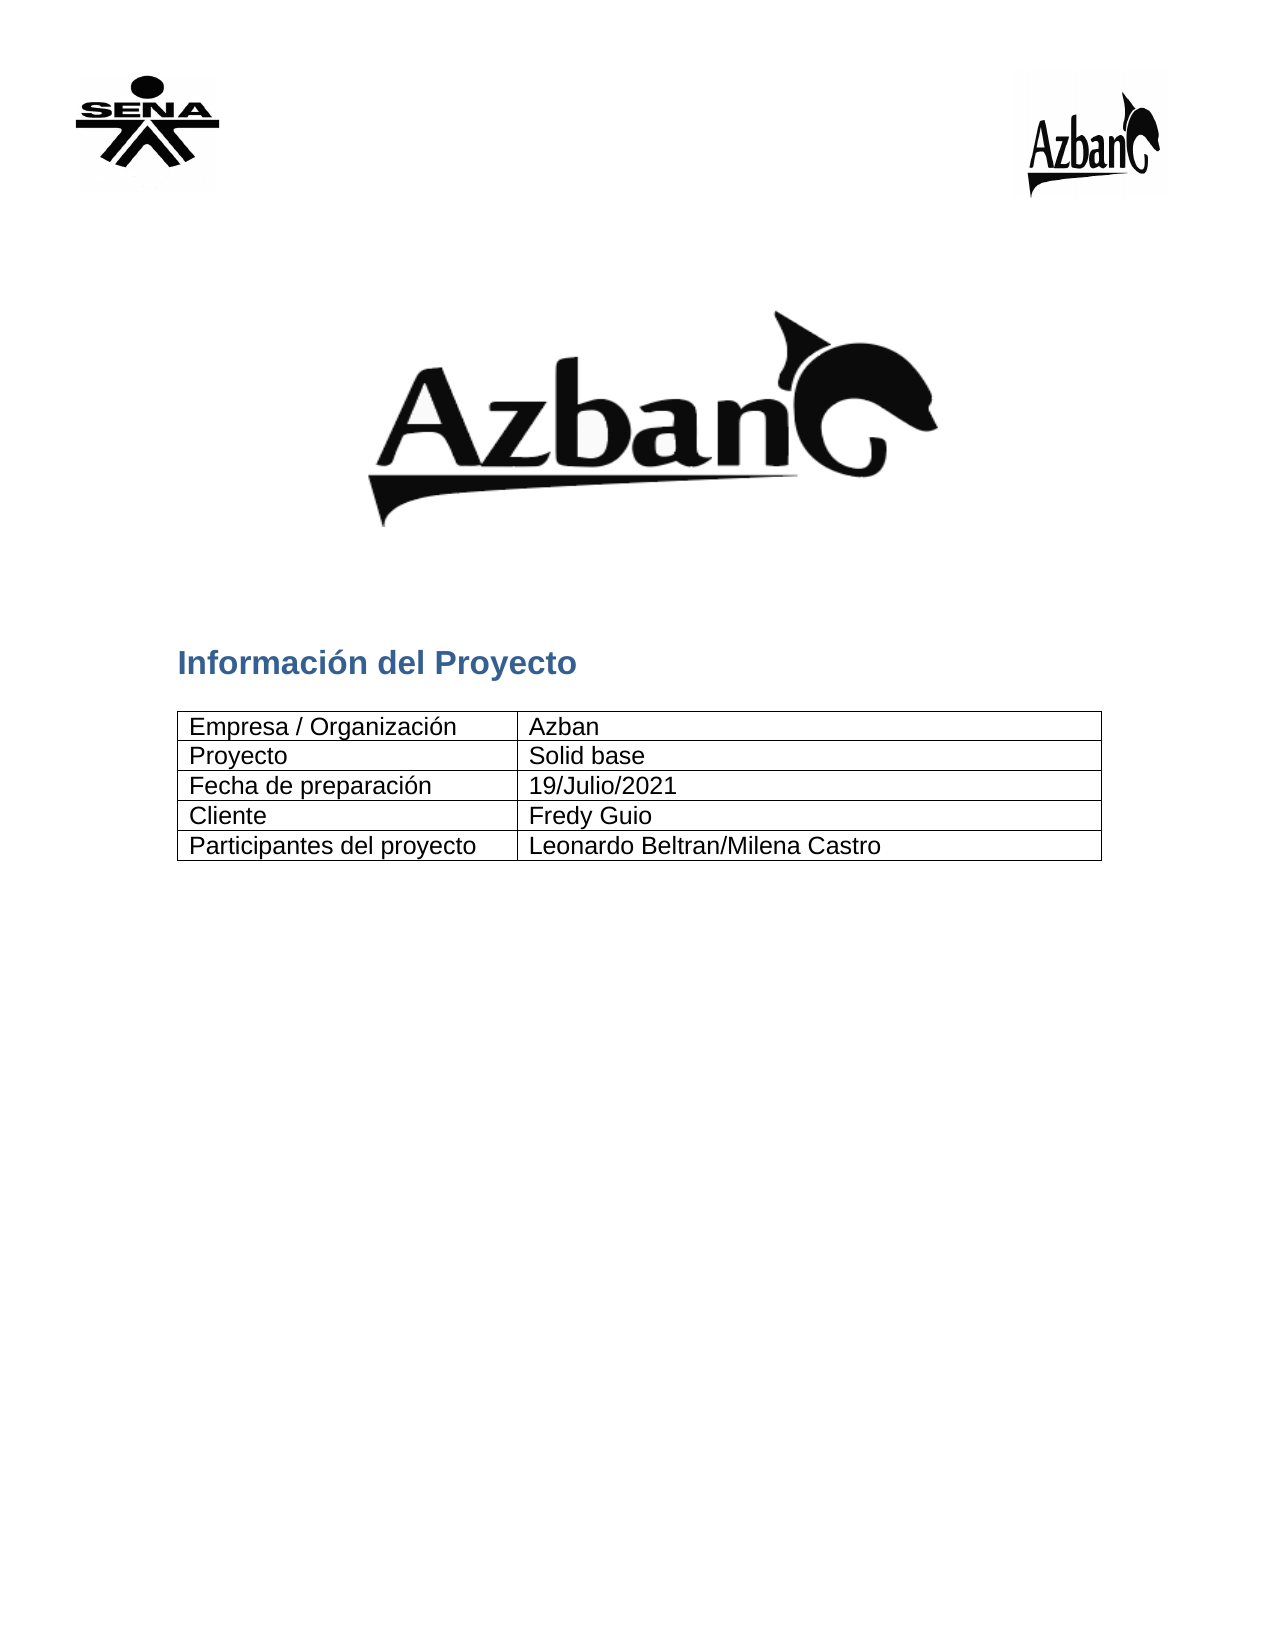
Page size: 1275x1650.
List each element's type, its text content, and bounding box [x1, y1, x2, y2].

text Información del Proyecto [177, 643, 1098, 681]
table_cell Leonardo Beltran/Milena Castro [518, 831, 1101, 859]
picture [75, 75, 220, 192]
picture [1010, 70, 1170, 198]
table_cell Cliente [178, 801, 517, 830]
table_cell Proyecto [178, 741, 517, 770]
table_header Empresa / Organización [178, 712, 517, 740]
table_header Azban [518, 712, 1101, 740]
table_cell Solid base [518, 741, 1101, 770]
table_cell 19/Julio/2021 [518, 771, 1101, 800]
table_cell Fecha de preparación [178, 771, 517, 800]
picture [293, 268, 982, 527]
table_cell Fredy Guio [518, 801, 1101, 830]
table_cell Participantes del proyecto [178, 831, 517, 859]
